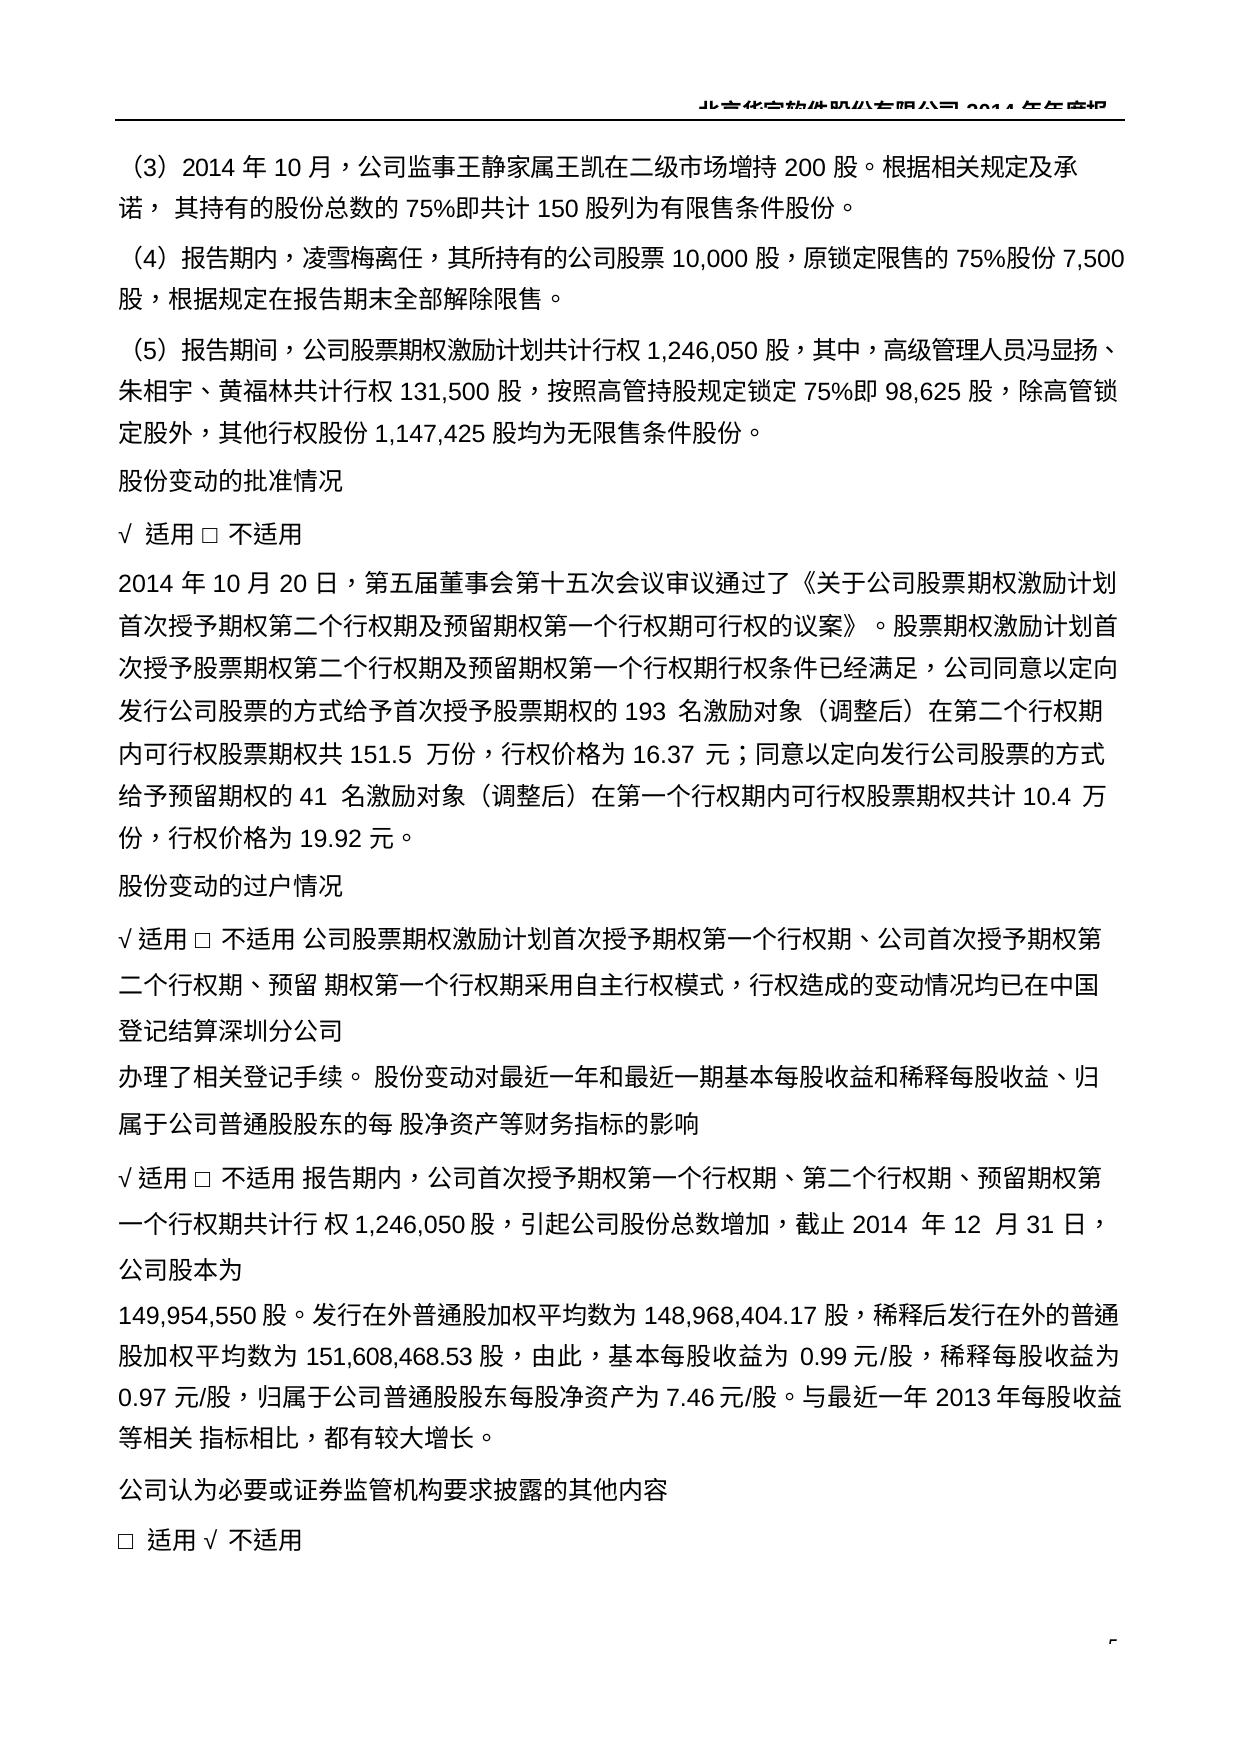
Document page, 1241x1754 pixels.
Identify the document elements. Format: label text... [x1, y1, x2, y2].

text √ 适用 □ 不适用 报告期内，公司首次授予期权第一个行权期、第二个行权期、预留期权第一个行权期共计行 权1,246,050股，引起公司股份总数增加，截止 2014 年 12 月 31 日，公司股本为 [118, 1160, 1120, 1286]
text 2014 年 10 月 20 日，第五届董事会第十五次会议审议通过了《关于公司股票期权激励计划 首次授予期权第二个行权期及预留期权第一个行权期可行权的议案》。股票期权激励计划首 次授予股票期权第二个行权期及预留期权第一个行权期行权条件已经满足，公司同意以定向 发行公司股票的方式给予首次授予股票期权的 193 名激励对象（调整后）在第二个行权期 [118, 565, 1118, 728]
text 149,954,550股。发行在外普通股加权平均数为 148,968,404.17 股，稀释后发行在外的普通 [118, 1298, 1138, 1331]
text √ 适用 □ 不适用 公司股票期权激励计划首次授予期权第一个行权期、公司首次授予期权第二个行权期、预留 期权第一个行权期采用自主行权模式，行权造成的变动情况均已在中国登记结算深圳分公司 [118, 922, 1120, 1047]
text 份，行权价格为 19.92 元。 股份变动的过户情况 [118, 821, 426, 902]
text 股，根据规定在报告期末全部解除限售。 [118, 282, 1138, 316]
text 公司认为必要或证券监管机构要求披露的其他内容 [118, 1472, 1138, 1506]
text 给予预留期权的 41 名激励对象（调整后）在第一个行权期内可行权股票期权共计 10.4 万 [118, 779, 1138, 813]
text （4）报告期内，凌雪梅离任，其所持有的公司股票 10,000 股，原锁定限售的 75%股份 7,500 [118, 240, 1138, 274]
text （5）报告期间，公司股票期权激励计划共计行权 1,246,050 股，其中，高级管理人员冯显扬、 [118, 332, 1138, 366]
text 朱相宇、黄福林共计行权 131,500 股，按照高管持股规定锁定 75%即 98,625 股，除高管锁 [118, 374, 1138, 408]
text （3）2014 年 10 月，公司监事王静家属王凯在二级市场增持 200 股。根据相关规定及承诺， 其持有的股份总数的 75%即共计 150 股列为有限售条件股份。 [118, 150, 1123, 225]
text 股加权平均数为151,608,468.53股，由此，基本每股收益为 0.99元/股，稀释每股收益为 0.97 元/股，归属于公司普通股股东每股净资产为7.46元/股。与最近一年 2013年每股收益等相关 指标相比，都有较大增长。 [118, 1338, 1122, 1455]
text □ 适用 √ 不适用 [118, 1522, 1138, 1557]
text 办理了相关登记手续。 股份变动对最近一年和最近一期基本每股收益和稀释每股收益、归属于公司普通股股东的每 股净资产等财务指标的影响 [118, 1060, 1120, 1141]
text 内可行权股票期权共 151.5 万份，行权价格为 16.37 元；同意以定向发行公司股票的方式 [118, 737, 1138, 771]
text 定股外，其他行权股份 1,147,425 股均为无限售条件股份。 股份变动的批准情况 [118, 416, 768, 497]
text √ 适用 □ 不适用 [118, 517, 1138, 551]
